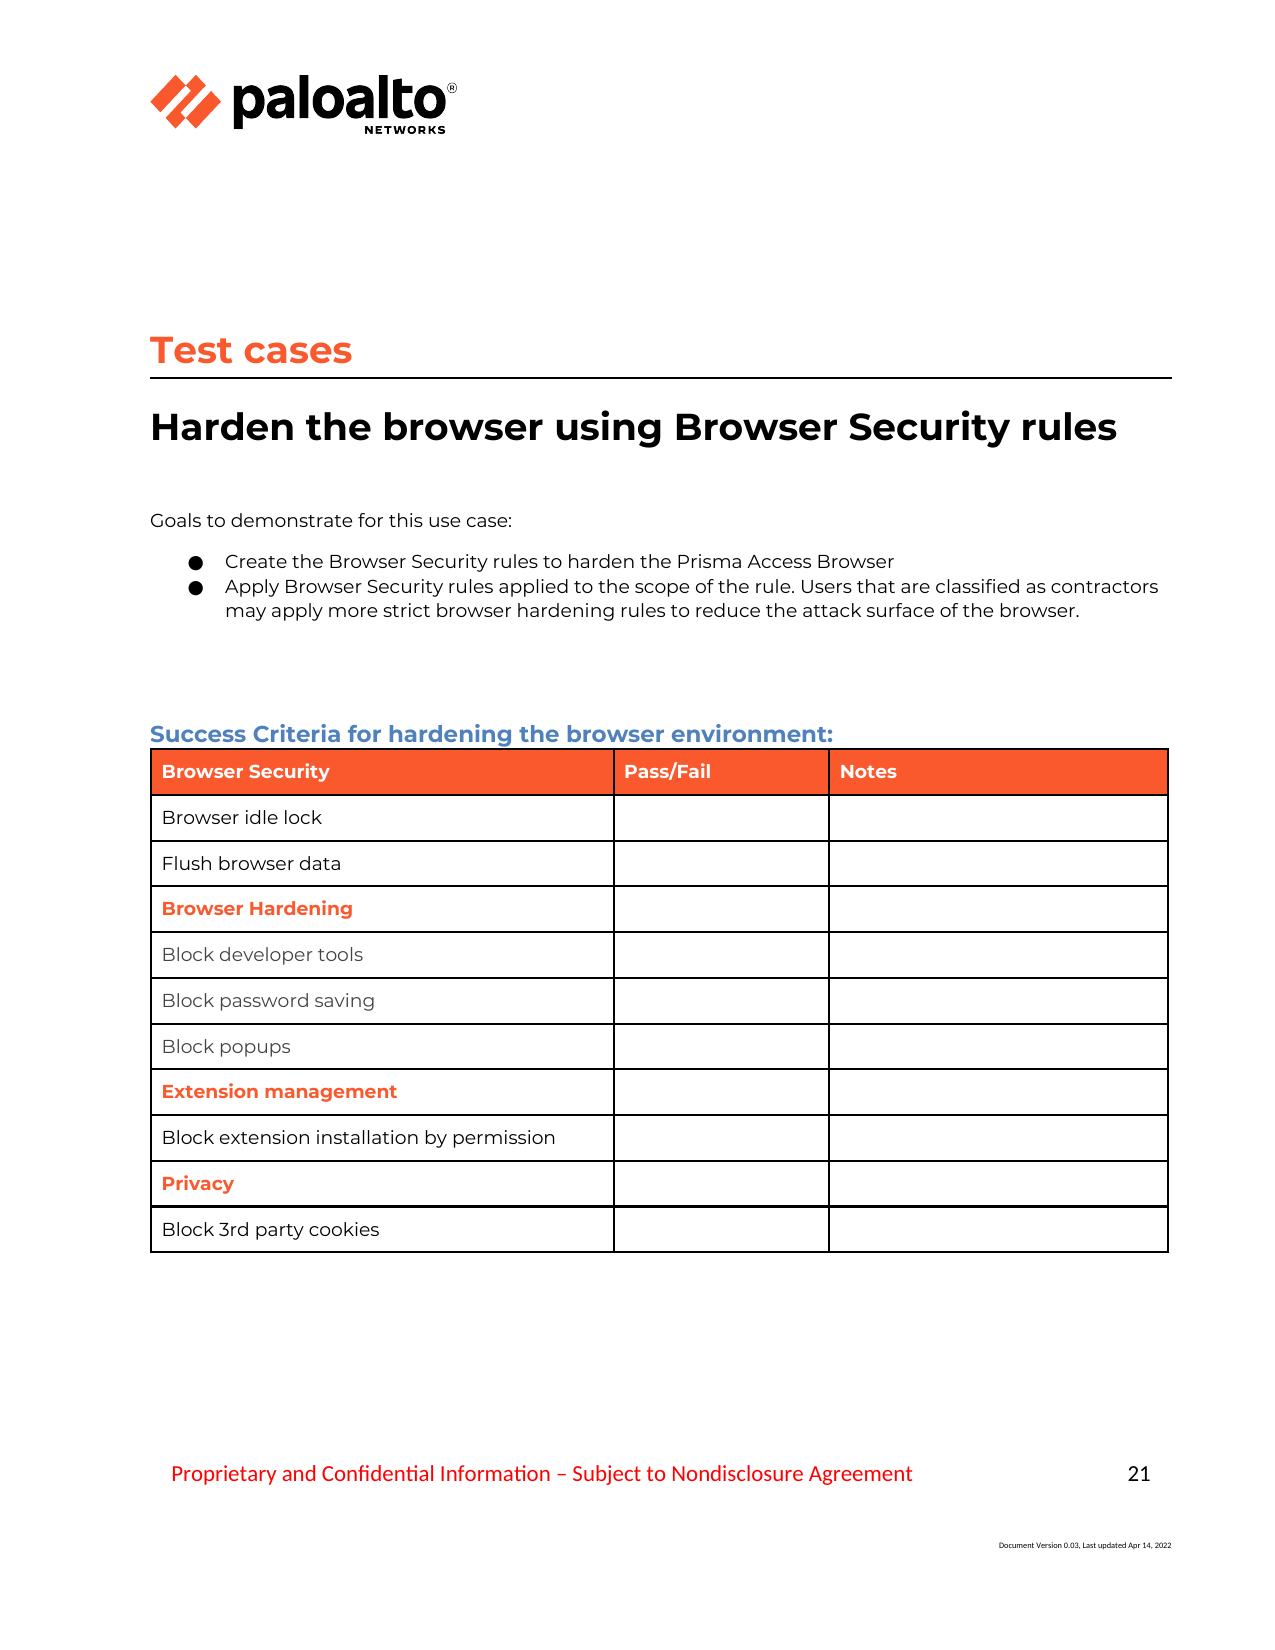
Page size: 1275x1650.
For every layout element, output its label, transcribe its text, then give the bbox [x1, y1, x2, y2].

subtitle Test cases [150, 327, 1172, 377]
table_cell [830, 1208, 1167, 1251]
subtitle Success Criteria for hardening the browser environment: [150, 720, 1172, 748]
table_cell [830, 1116, 1167, 1159]
table_cell Block password saving [152, 979, 613, 1022]
table_cell Block 3rd party cookies [152, 1208, 613, 1251]
list Apply Browser Security rules applied to the scope of the rule. Users that are classified as contractors may apply more strict browser hardening rules to reduce the attack surface of the browser. [187, 575, 1172, 623]
table_cell [615, 933, 828, 977]
table_cell [830, 796, 1167, 839]
table_cell [615, 979, 828, 1022]
table_cell Flush browser data [152, 842, 613, 885]
text Goals to demonstrate for this use case: [150, 509, 1172, 532]
table_cell [830, 933, 1167, 977]
subtitle Harden the browser using Browser Security rules [150, 404, 1172, 449]
table_cell [830, 887, 1167, 931]
table_cell Block popups [152, 1025, 613, 1068]
table_cell [615, 1116, 828, 1159]
table_cell [615, 1208, 828, 1251]
table_cell [615, 1070, 828, 1114]
table_cell [615, 1162, 828, 1205]
table_cell [830, 1070, 1167, 1114]
table_header Browser Security [152, 750, 613, 794]
table_cell [830, 1162, 1167, 1205]
picture [150, 75, 457, 134]
table_cell [615, 796, 828, 839]
list Create the Browser Security rules to harden the Prisma Access Browser [187, 551, 1172, 573]
table_cell [615, 887, 828, 931]
table_cell [830, 979, 1167, 1022]
table_header Pass/Fail [615, 750, 828, 794]
table_cell [830, 842, 1167, 885]
table_cell Browser idle lock [152, 796, 613, 839]
table_cell [615, 1025, 828, 1068]
table_cell Block developer tools [152, 933, 613, 977]
table_cell Browser Hardening [152, 887, 613, 931]
table_cell Extension management [152, 1070, 613, 1114]
table_cell [830, 1025, 1167, 1068]
table_header Notes [830, 750, 1167, 794]
table_cell Block extension installation by permission [152, 1116, 613, 1159]
table_cell [615, 842, 828, 885]
table_cell Privacy [152, 1162, 613, 1205]
